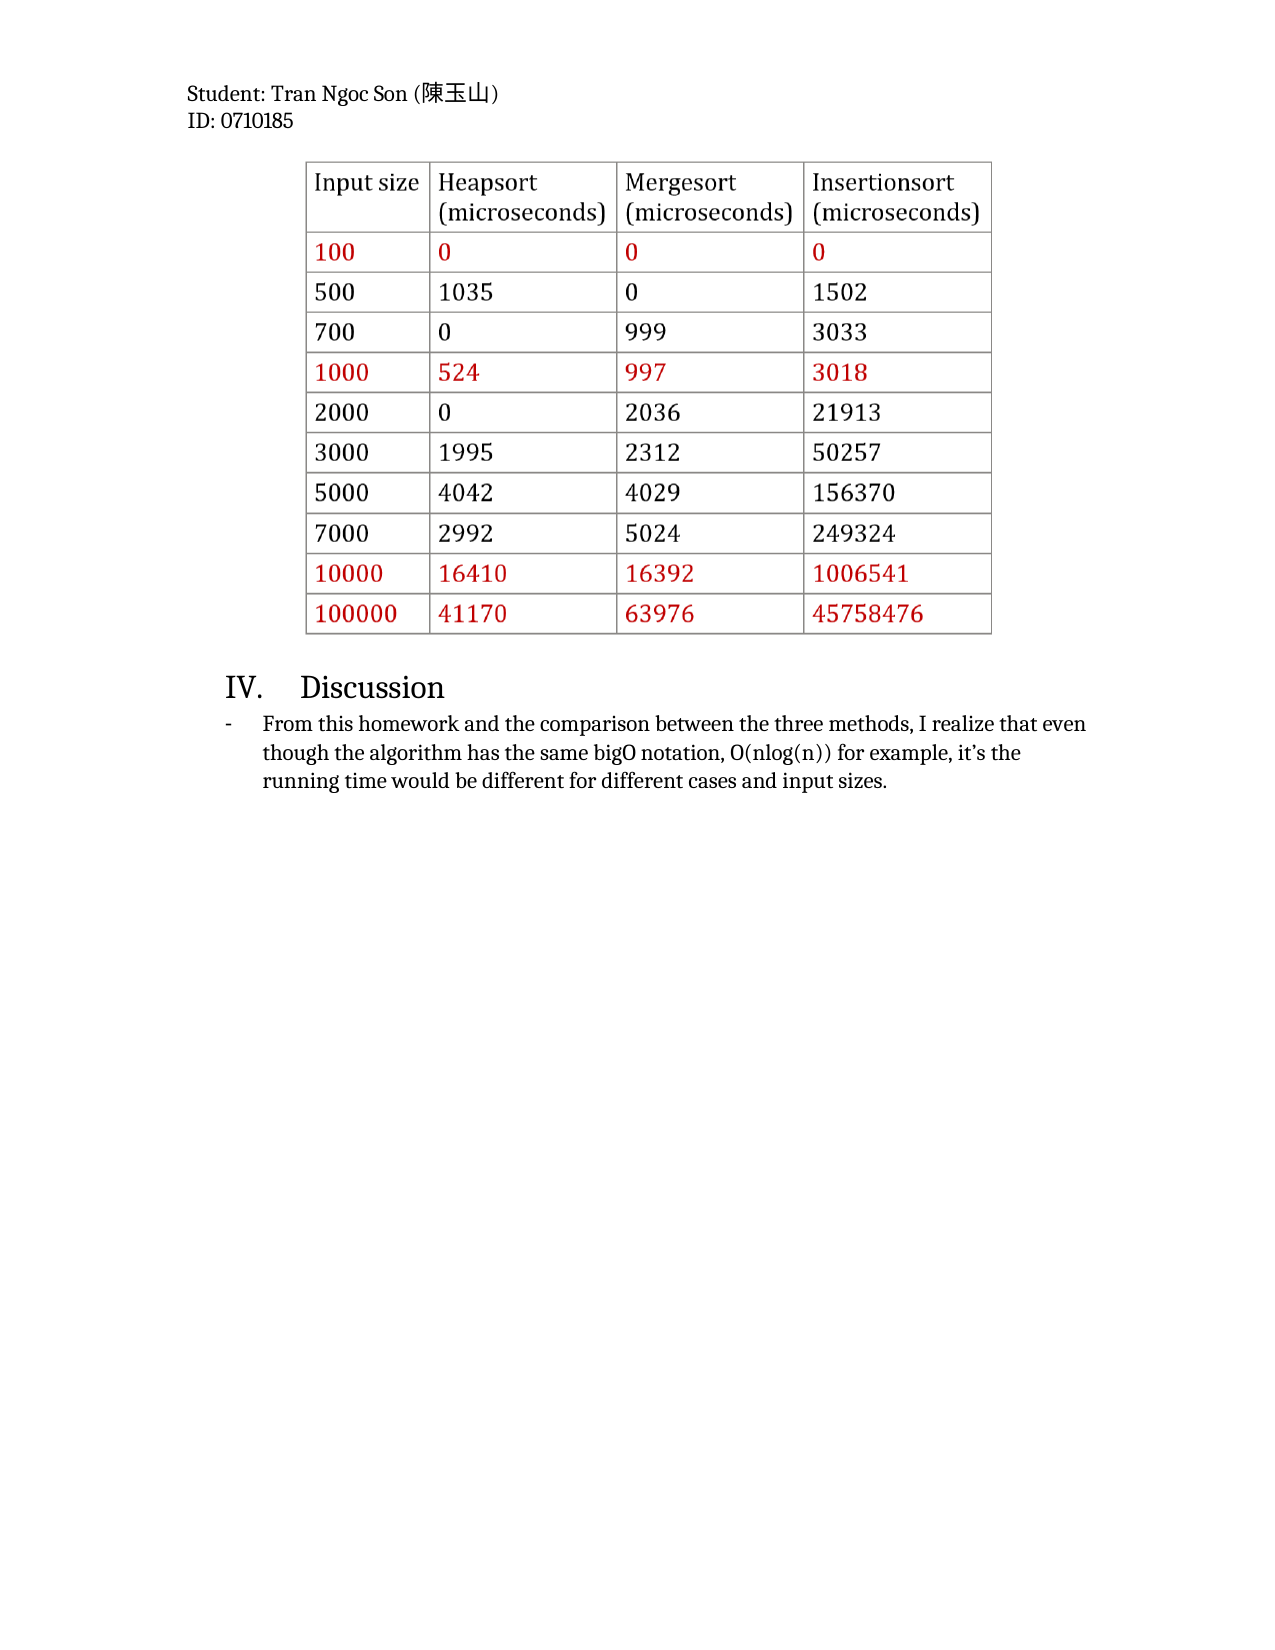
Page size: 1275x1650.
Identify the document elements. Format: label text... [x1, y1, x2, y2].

subtitle Discussion [225, 668, 1087, 706]
picture [300, 150, 1000, 641]
list From this homework and the comparison between the three methods, I realize that even though the algorithm has the same bigO notation, O(nlog(n)) for example, it’s the running time would be different for different cases and input sizes. [225, 709, 1087, 794]
